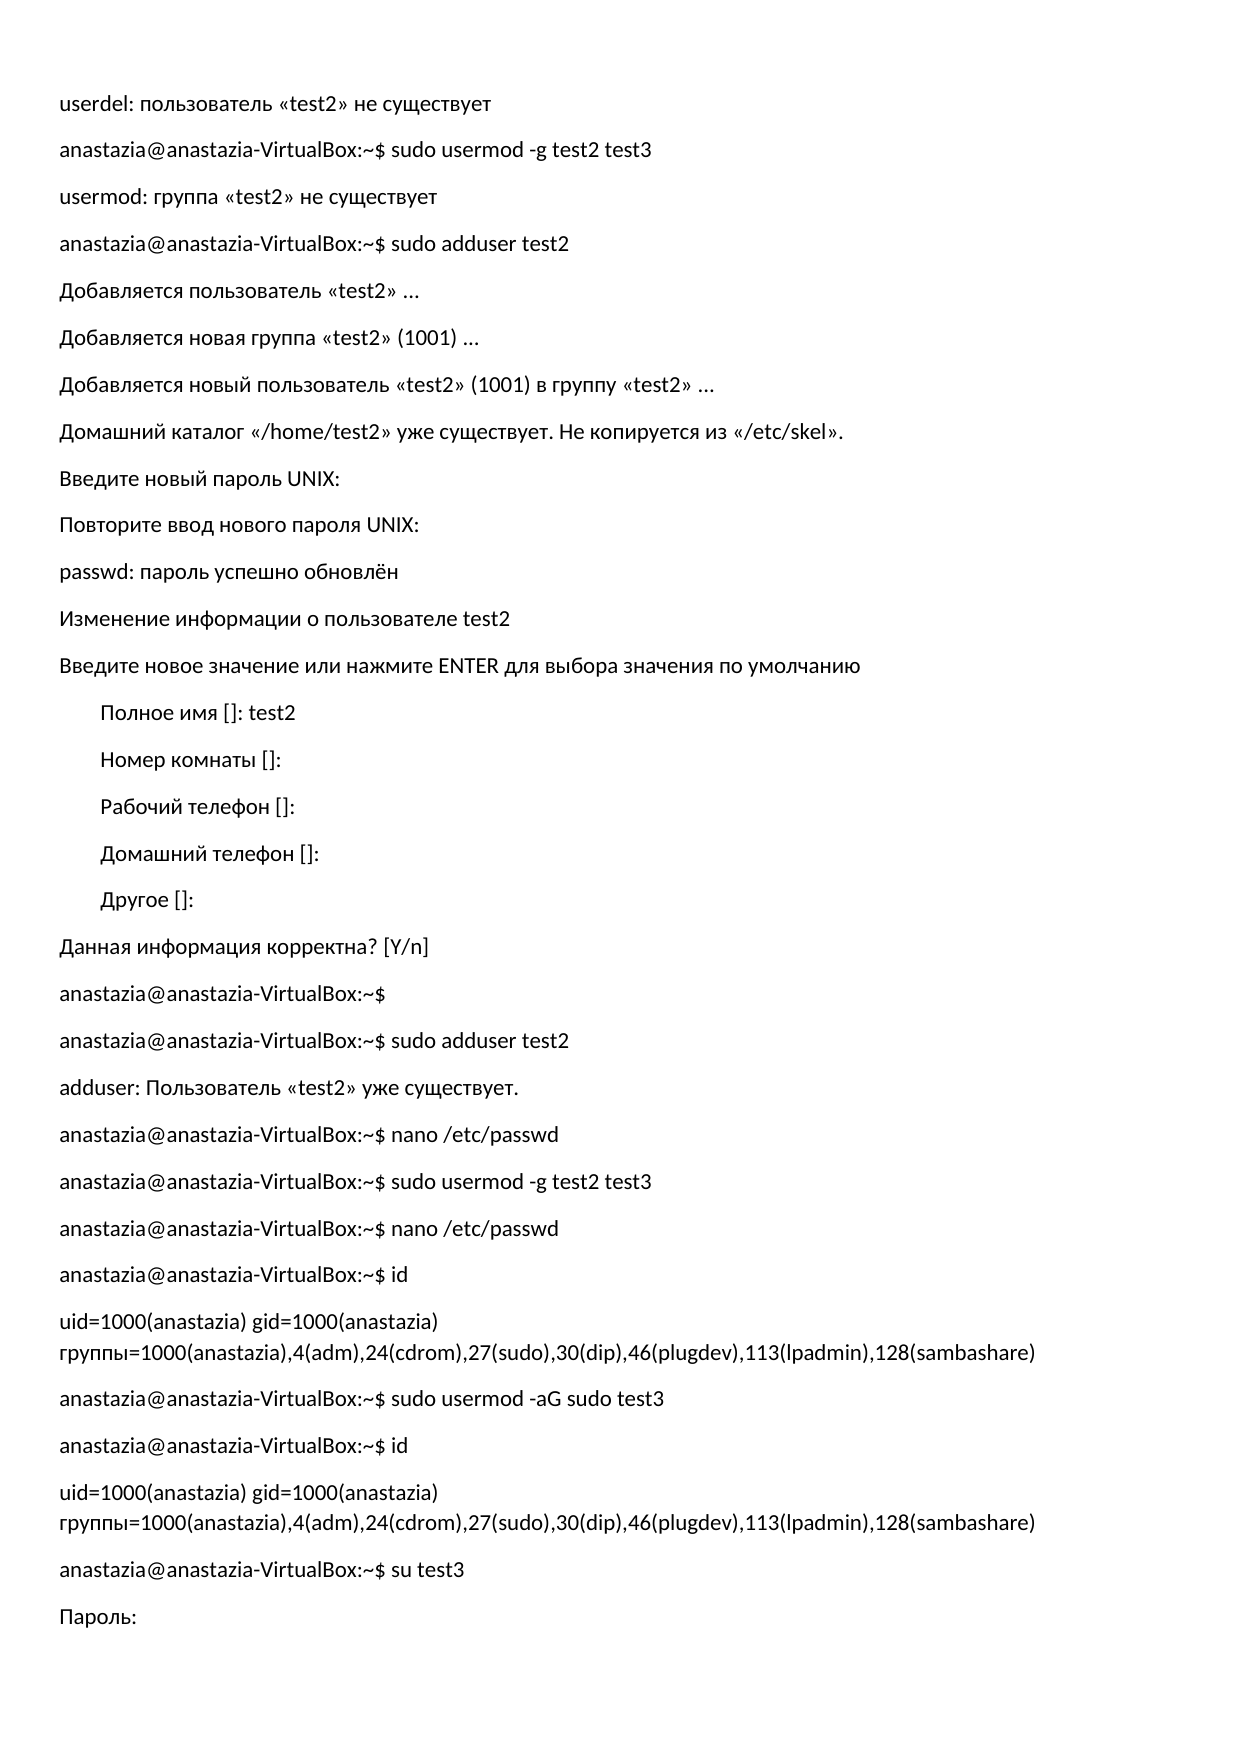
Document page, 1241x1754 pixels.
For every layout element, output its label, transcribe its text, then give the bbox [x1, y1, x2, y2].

text Повторите ввод нового пароля UNIX: [59, 511, 1152, 538]
text anastazia@anastazia-VirtualBox:~$ sudo adduser test2 [59, 1026, 1152, 1054]
text Изменение информации о пользователе test2 [59, 604, 1152, 632]
text anastazia@anastazia-VirtualBox:~$ id [59, 1261, 1152, 1288]
text anastazia@anastazia-VirtualBox:~$ nano /etc/passwd [59, 1120, 1152, 1148]
text anastazia@anastazia-VirtualBox:~$ sudo usermod -g test2 test3 [59, 1167, 1152, 1195]
text uid=1000(anastazia) gid=1000(anastazia) группы=1000(anastazia),4(adm),24(cdrom),27(sudo),30(dip),46(plugdev),113(lpadmin),128(sambashare) [59, 1307, 1152, 1366]
text Пароль: [59, 1602, 1152, 1630]
text anastazia@anastazia-VirtualBox:~$ [59, 979, 1152, 1007]
text anastazia@anastazia-VirtualBox:~$ nano /etc/passwd [59, 1214, 1152, 1242]
text Полное имя []: test2 [59, 698, 1152, 726]
text anastazia@anastazia-VirtualBox:~$ sudo adduser test2 [59, 229, 1152, 257]
text Добавляется пользователь «test2» ... [59, 276, 1152, 304]
text Номер комнаты []: [59, 745, 1152, 773]
text Другое []: [59, 886, 1152, 913]
text passwd: пароль успешно обновлён [59, 557, 1152, 585]
text Введите новое значение или нажмите ENTER для выбора значения по умолчанию [59, 651, 1152, 679]
text anastazia@anastazia-VirtualBox:~$ su test3 [59, 1555, 1152, 1583]
text userdel: пользователь «test2» не существует [59, 89, 1152, 117]
text adduser: Пользователь «test2» уже существует. [59, 1073, 1152, 1101]
text anastazia@anastazia-VirtualBox:~$ sudo usermod -g test2 test3 [59, 136, 1152, 163]
text anastazia@anastazia-VirtualBox:~$ id [59, 1431, 1152, 1459]
text uid=1000(anastazia) gid=1000(anastazia) группы=1000(anastazia),4(adm),24(cdrom),27(sudo),30(dip),46(plugdev),113(lpadmin),128(sambashare) [59, 1478, 1152, 1536]
text Введите новый пароль UNIX: [59, 464, 1152, 492]
text Домашний телефон []: [59, 839, 1152, 867]
text Рабочий телефон []: [59, 792, 1152, 820]
text Добавляется новый пользователь «test2» (1001) в группу «test2» ... [59, 370, 1152, 398]
text Данная информация корректна? [Y/n] [59, 932, 1152, 960]
text Домашний каталог «/home/test2» уже существует. Не копируется из «/etc/skel». [59, 417, 1152, 445]
text Добавляется новая группа «test2» (1001) ... [59, 323, 1152, 351]
text usermod: группа «test2» не существует [59, 182, 1152, 210]
text anastazia@anastazia-VirtualBox:~$ sudo usermod -aG sudo test3 [59, 1384, 1152, 1412]
